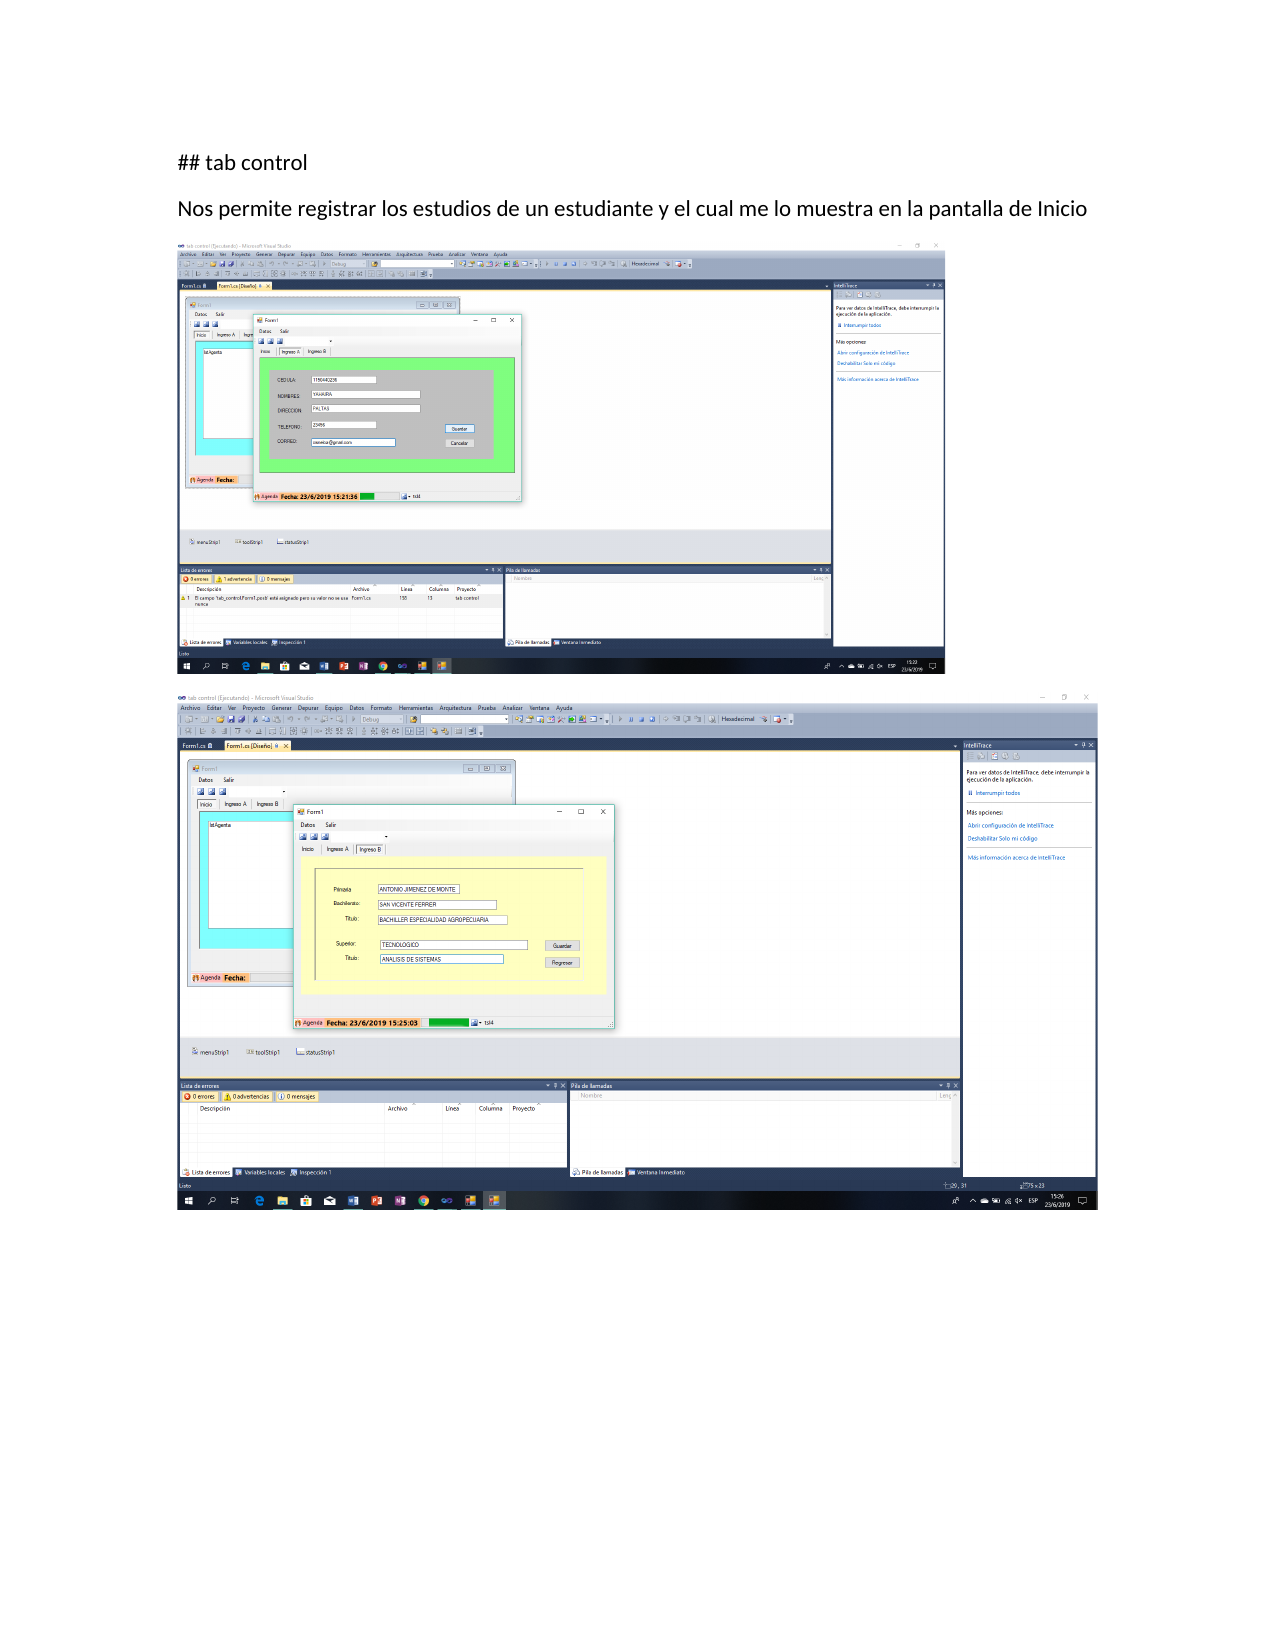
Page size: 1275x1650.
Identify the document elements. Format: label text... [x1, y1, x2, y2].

picture [177, 241, 946, 674]
text ## tab control [177, 148, 1098, 176]
text Nos permite registrar los estudios de un estudiante y el cual me lo muestra en la pantalla de Inicio [177, 194, 1098, 222]
picture [177, 692, 1098, 1210]
